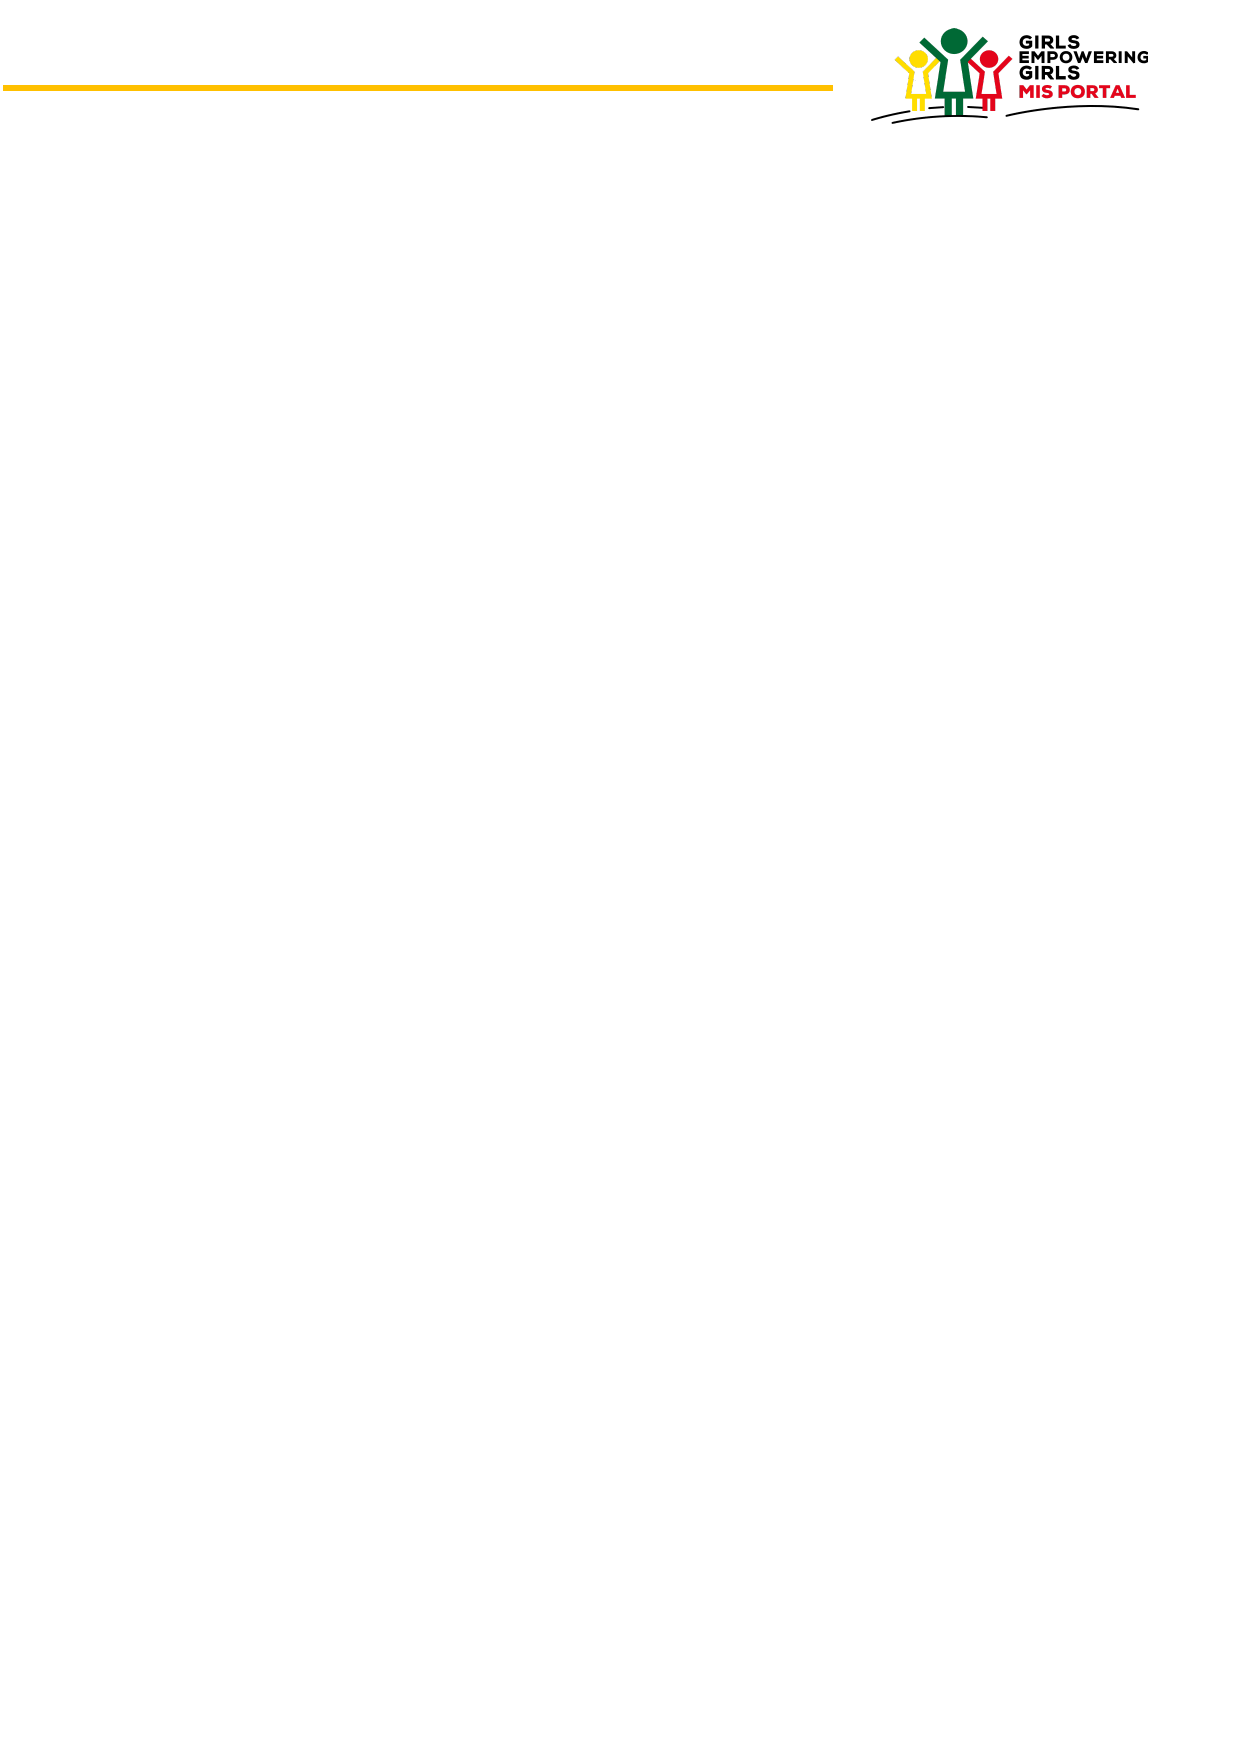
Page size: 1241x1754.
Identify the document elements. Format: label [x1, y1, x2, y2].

picture [871, 28, 1148, 125]
